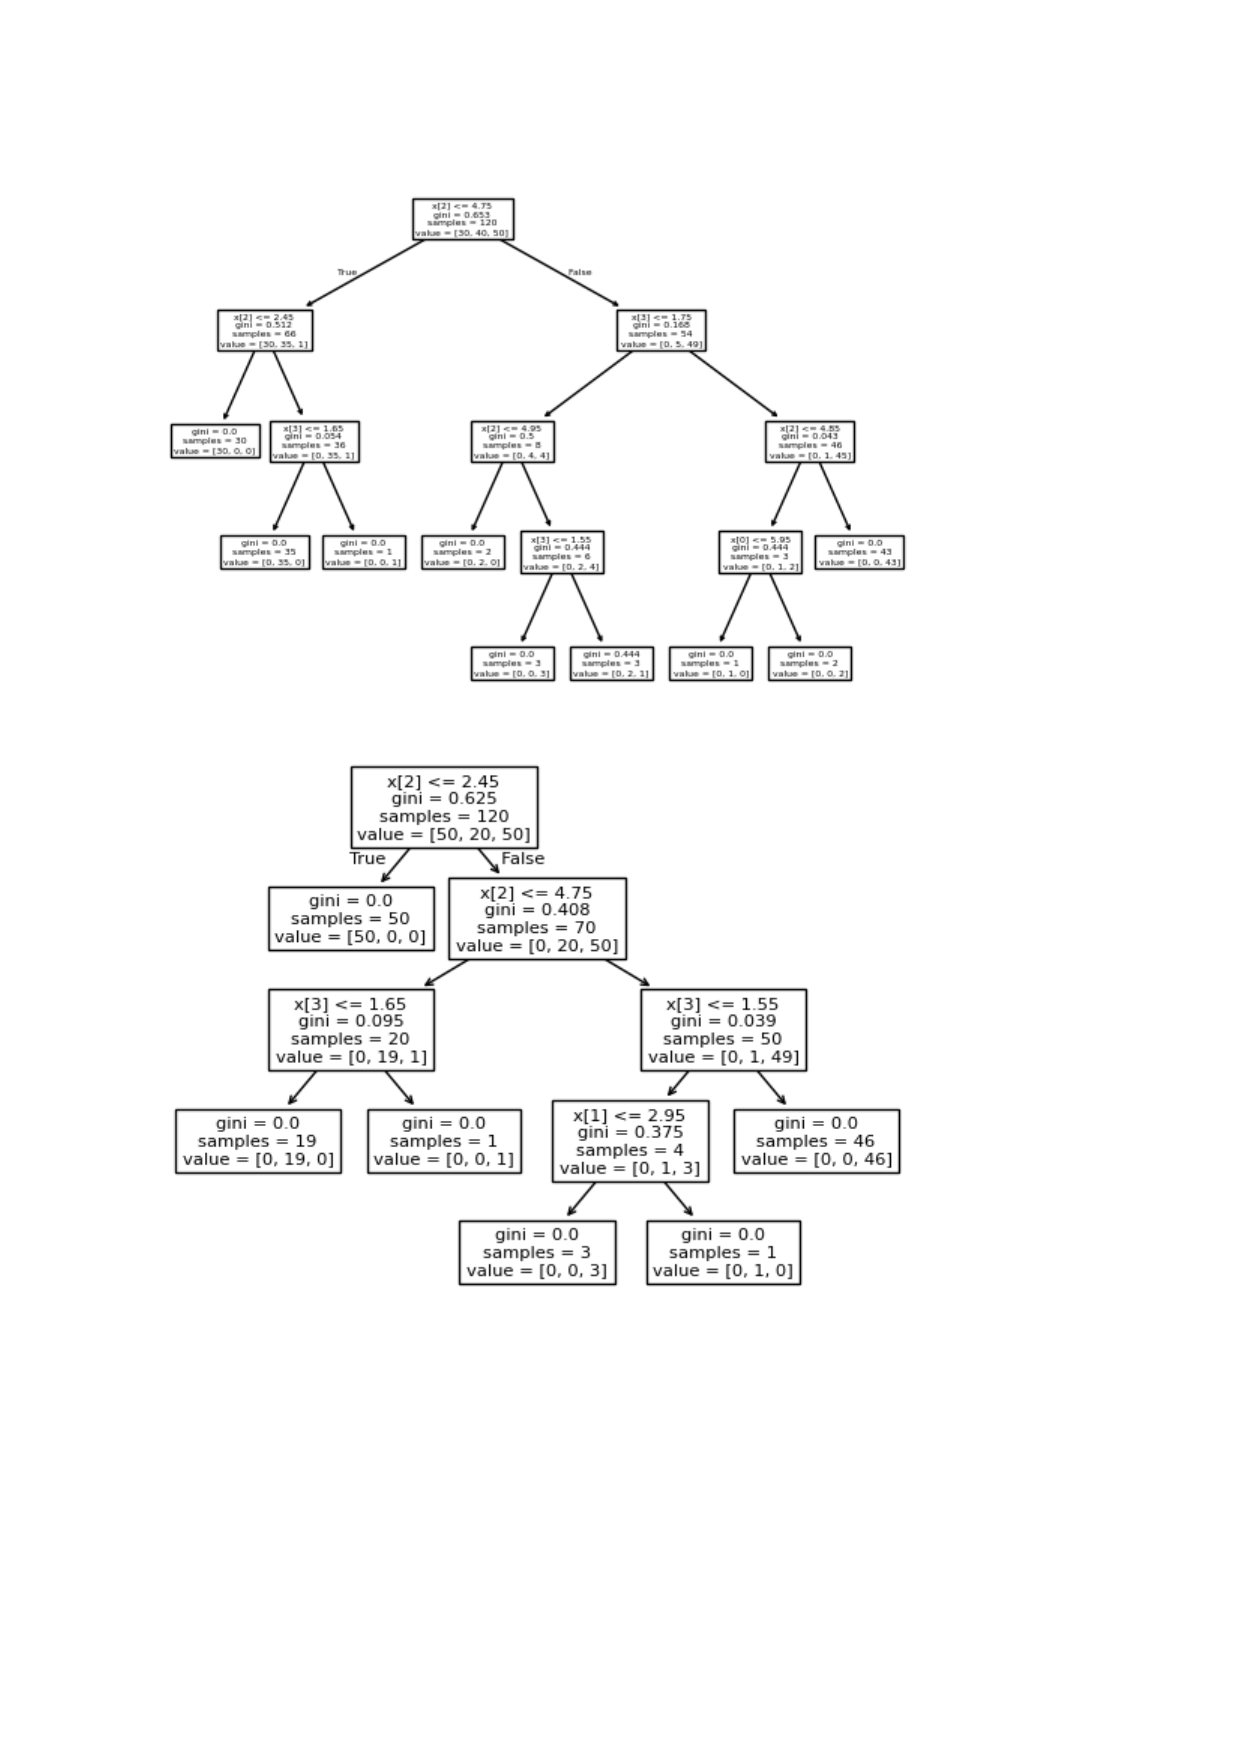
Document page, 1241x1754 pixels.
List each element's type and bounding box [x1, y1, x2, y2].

picture [150, 738, 923, 1323]
picture [150, 150, 923, 734]
